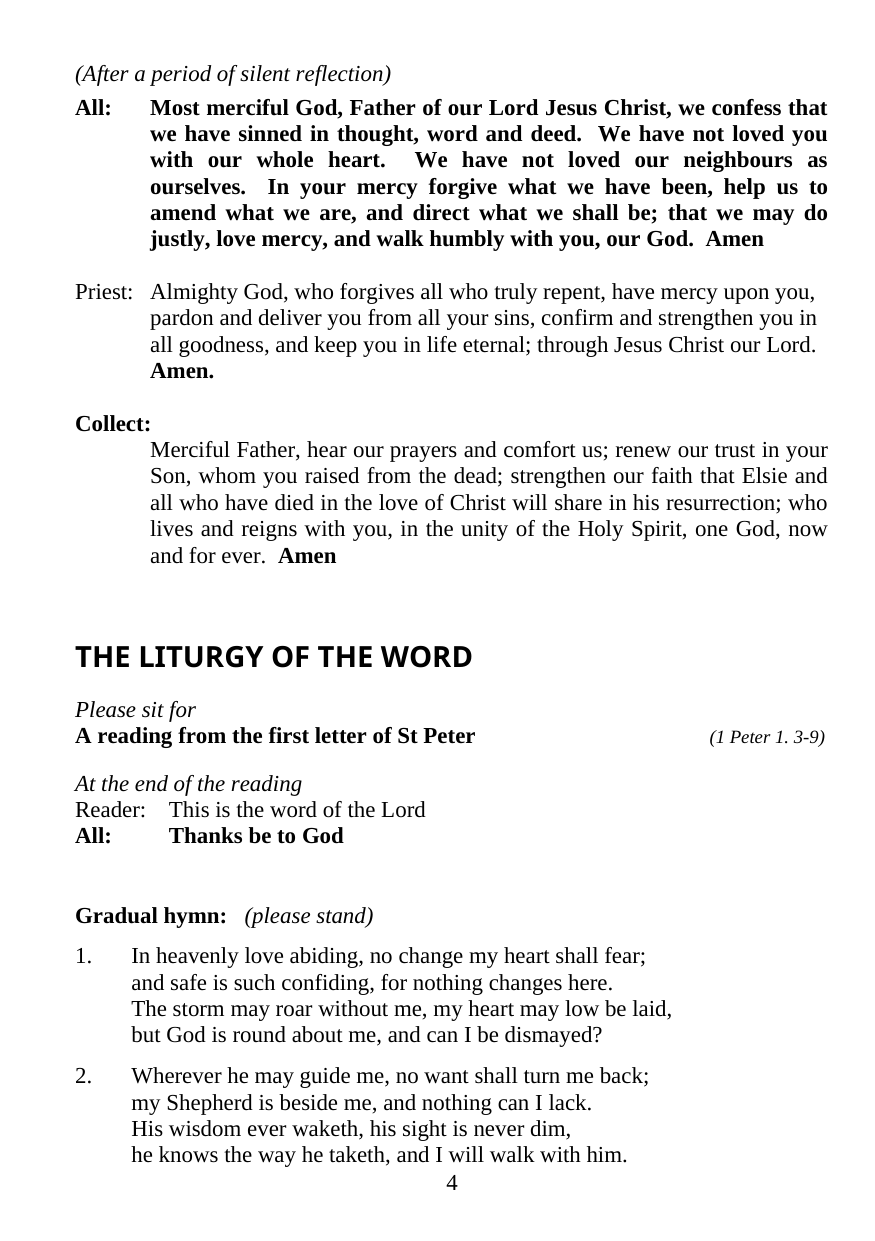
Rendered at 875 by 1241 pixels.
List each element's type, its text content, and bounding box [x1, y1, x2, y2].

text 2. Wherever he may guide me, no want shall turn me back; [75, 1062, 829, 1088]
text Reader: This is the word of the Lord [75, 796, 829, 823]
text All: Thanks be to God [75, 823, 829, 849]
text he knows the way he taketh, and I will walk with him. [131, 1141, 829, 1168]
text but God is round about me, and can I be dismayed? [131, 1021, 829, 1048]
text Collect: [75, 410, 829, 436]
text A reading from the first letter of St Peter (1 Peter 1. 3-9) [75, 722, 829, 748]
text and safe is such confiding, for nothing changes here. [131, 969, 829, 995]
text All: Most merciful God, Father of our Lord Jesus Christ, we confess that we have sinned in thought, word and deed. We have not loved you with our whole heart. We have not loved our neighbours as ourselves. In your mercy forgive what we have been, help us to amend what we are, and direct what we shall be; that we may do justly, love mercy, and walk humbly with you, our God. Amen [75, 94, 829, 252]
text 1. In heavenly love abiding, no change my heart shall fear; [75, 942, 829, 969]
text At the end of the reading [75, 770, 829, 796]
text Priest: Almighty God, who forgives all who truly repent, have mercy upon you, pardon and deliver you from all your sins, confirm and strengthen you in all goodness, and keep you in life eternal; through Jesus Christ our Lord. Amen. [75, 278, 829, 383]
text my Shepherd is beside me, and nothing can I lack. [131, 1088, 829, 1115]
text Gradual hymn: (please stand) [75, 902, 829, 928]
text Merciful Father, hear our prayers and comfort us; renew our trust in your Son, whom you raised from the dead; strengthen our faith that Elsie and all who have died in the love of Christ will share in his resurrection; who lives and reigns with you, in the unity of the Holy Spirit, one God, now and for ever. Amen [75, 436, 829, 568]
text The storm may roar without me, my heart may low be laid, [131, 995, 829, 1021]
text Please sit for [75, 696, 829, 722]
subtitle THE LITURGY OF THE WORD [75, 637, 829, 676]
text (After a period of silent reflection) [75, 60, 829, 86]
text His wisdom ever waketh, his sight is never dim, [131, 1115, 829, 1141]
